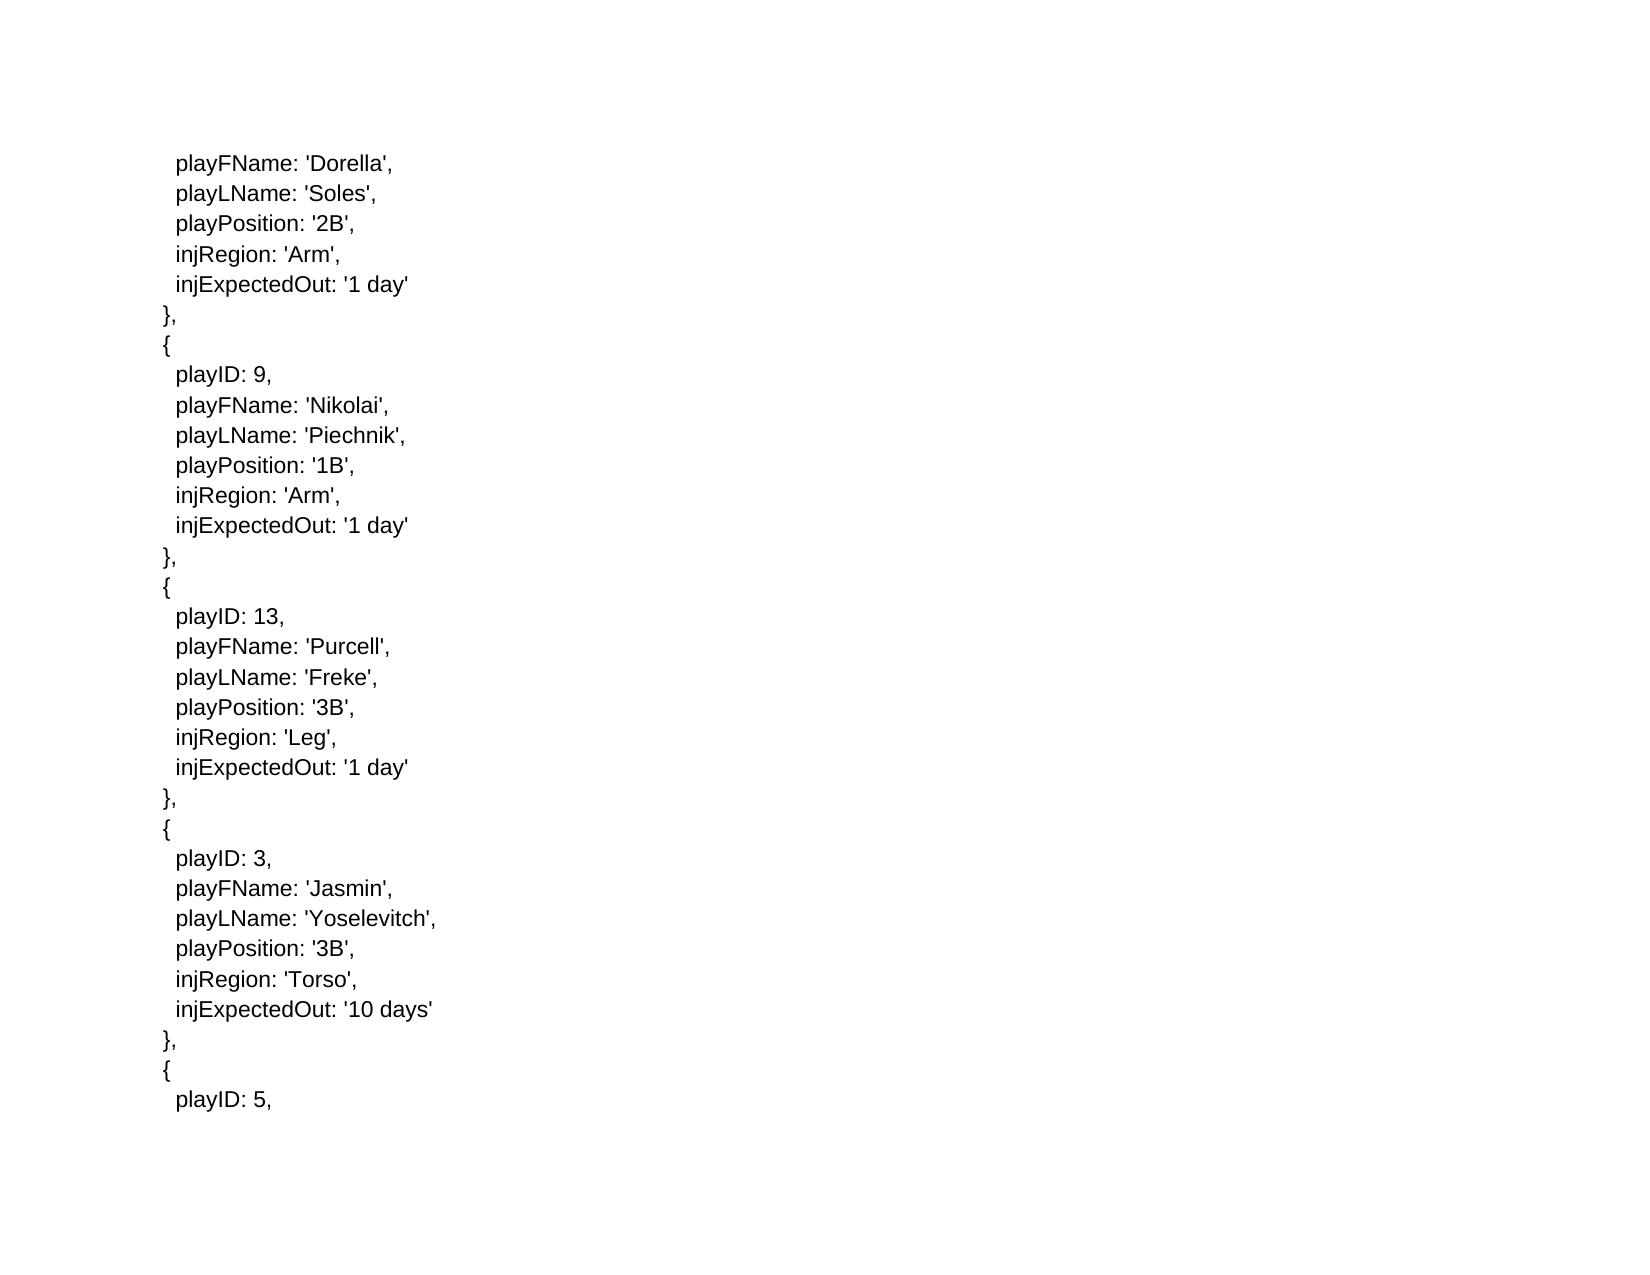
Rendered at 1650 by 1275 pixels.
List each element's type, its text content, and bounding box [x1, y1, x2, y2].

text injRegion: 'Arm', [150, 241, 1500, 267]
text { [150, 1056, 1500, 1083]
text playPosition: '1B', [150, 452, 1500, 478]
text injRegion: 'Torso', [150, 966, 1500, 992]
text }, [150, 543, 1500, 569]
text playID: 3, [150, 845, 1500, 871]
text playLName: 'Yoselevitch', [150, 905, 1500, 932]
text playPosition: '2B', [150, 210, 1500, 237]
text playFName: 'Jasmin', [150, 875, 1500, 901]
text playPosition: '3B', [150, 694, 1500, 720]
text }, [150, 301, 1500, 327]
text playLName: 'Freke', [150, 663, 1500, 690]
text { [150, 573, 1500, 599]
text injRegion: 'Leg', [150, 724, 1500, 750]
text playFName: 'Nikolai', [150, 392, 1500, 418]
text playID: 5, [150, 1086, 1500, 1113]
text playFName: 'Purcell', [150, 633, 1500, 660]
text }, [150, 784, 1500, 811]
text injExpectedOut: '10 days' [150, 996, 1500, 1022]
text playID: 13, [150, 603, 1500, 629]
text injExpectedOut: '1 day' [150, 512, 1500, 539]
text playFName: 'Dorella', [150, 150, 1500, 176]
text playLName: 'Soles', [150, 180, 1500, 207]
text playPosition: '3B', [150, 935, 1500, 962]
text injExpectedOut: '1 day' [150, 271, 1500, 297]
text injExpectedOut: '1 day' [150, 754, 1500, 781]
text { [150, 331, 1500, 358]
text }, [150, 1026, 1500, 1052]
text { [150, 814, 1500, 841]
text playLName: 'Piechnik', [150, 422, 1500, 448]
text playID: 9, [150, 361, 1500, 388]
text injRegion: 'Arm', [150, 482, 1500, 509]
